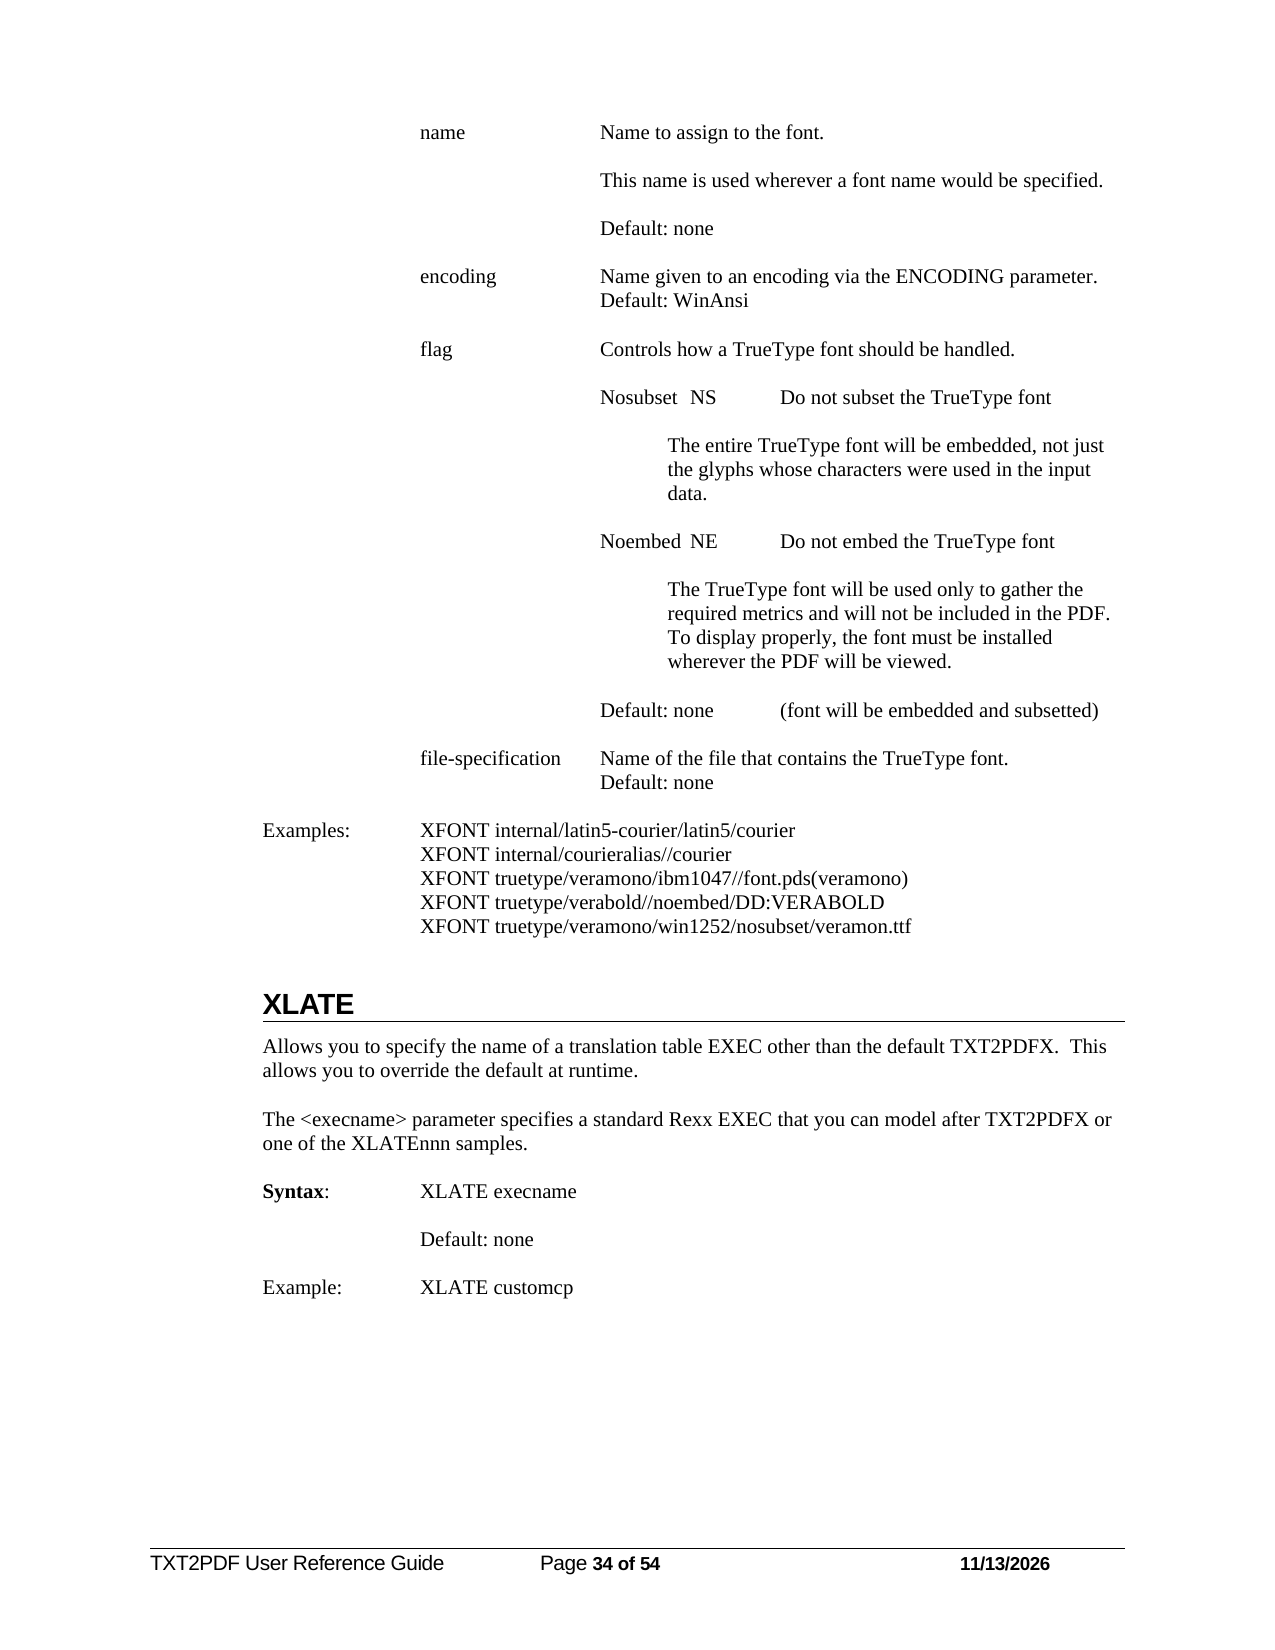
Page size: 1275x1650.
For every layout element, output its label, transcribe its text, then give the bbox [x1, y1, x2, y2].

text This name is used wherever a font name would be specified. [600, 168, 1125, 192]
text Default: none [510, 216, 1125, 240]
text Default: none [420, 1227, 1125, 1251]
text Nosubset NS Do not subset the TrueType font [510, 385, 1125, 409]
text encoding Name given to an encoding via the ENCODING parameter. [420, 264, 1125, 288]
text XFONT truetype/verabold//noembed/DD:VERABOLD [352, 890, 1125, 914]
text name Name to assign to the font. [420, 120, 1125, 144]
text XFONT truetype/veramono/win1252/nosubset/veramon.ttf [352, 914, 1125, 938]
text XFONT truetype/veramono/ibm1047//font.pds(veramono) [352, 866, 1125, 890]
text Examples: XFONT internal/latin5-courier/latin5/courier [262, 818, 1125, 842]
text Example: XLATE customcp [262, 1275, 1125, 1299]
text flag Controls how a TrueType font should be handled. [420, 337, 1125, 361]
subtitle XLATE [262, 987, 1125, 1022]
text Noembed NE Do not embed the TrueType font [510, 529, 1125, 553]
text The <execname> parameter specifies a standard Rexx EXEC that you can model after TXT2PDFX or one of the XLATEnnn samples. [262, 1106, 1125, 1154]
text The TrueType font will be used only to gather the required metrics and will not be included in the PDF. To display properly, the font must be installed wherever the PDF will be viewed. [667, 577, 1125, 673]
text The entire TrueType font will be embedded, not just the glyphs whose characters were used in the input data. [667, 433, 1125, 505]
text Syntax: XLATE execname [262, 1179, 1125, 1203]
text Default: none (font will be embedded and subsetted) [510, 697, 1125, 722]
text file-specification Name of the file that contains the TrueType font. [420, 746, 1125, 770]
text Allows you to specify the name of a translation table EXEC other than the default TXT2PDFX. This allows you to override the default at runtime. [262, 1034, 1125, 1082]
text XFONT internal/courieralias//courier [352, 842, 1125, 866]
text Default: WinAnsi [510, 288, 1125, 312]
text Default: none [510, 770, 1125, 794]
